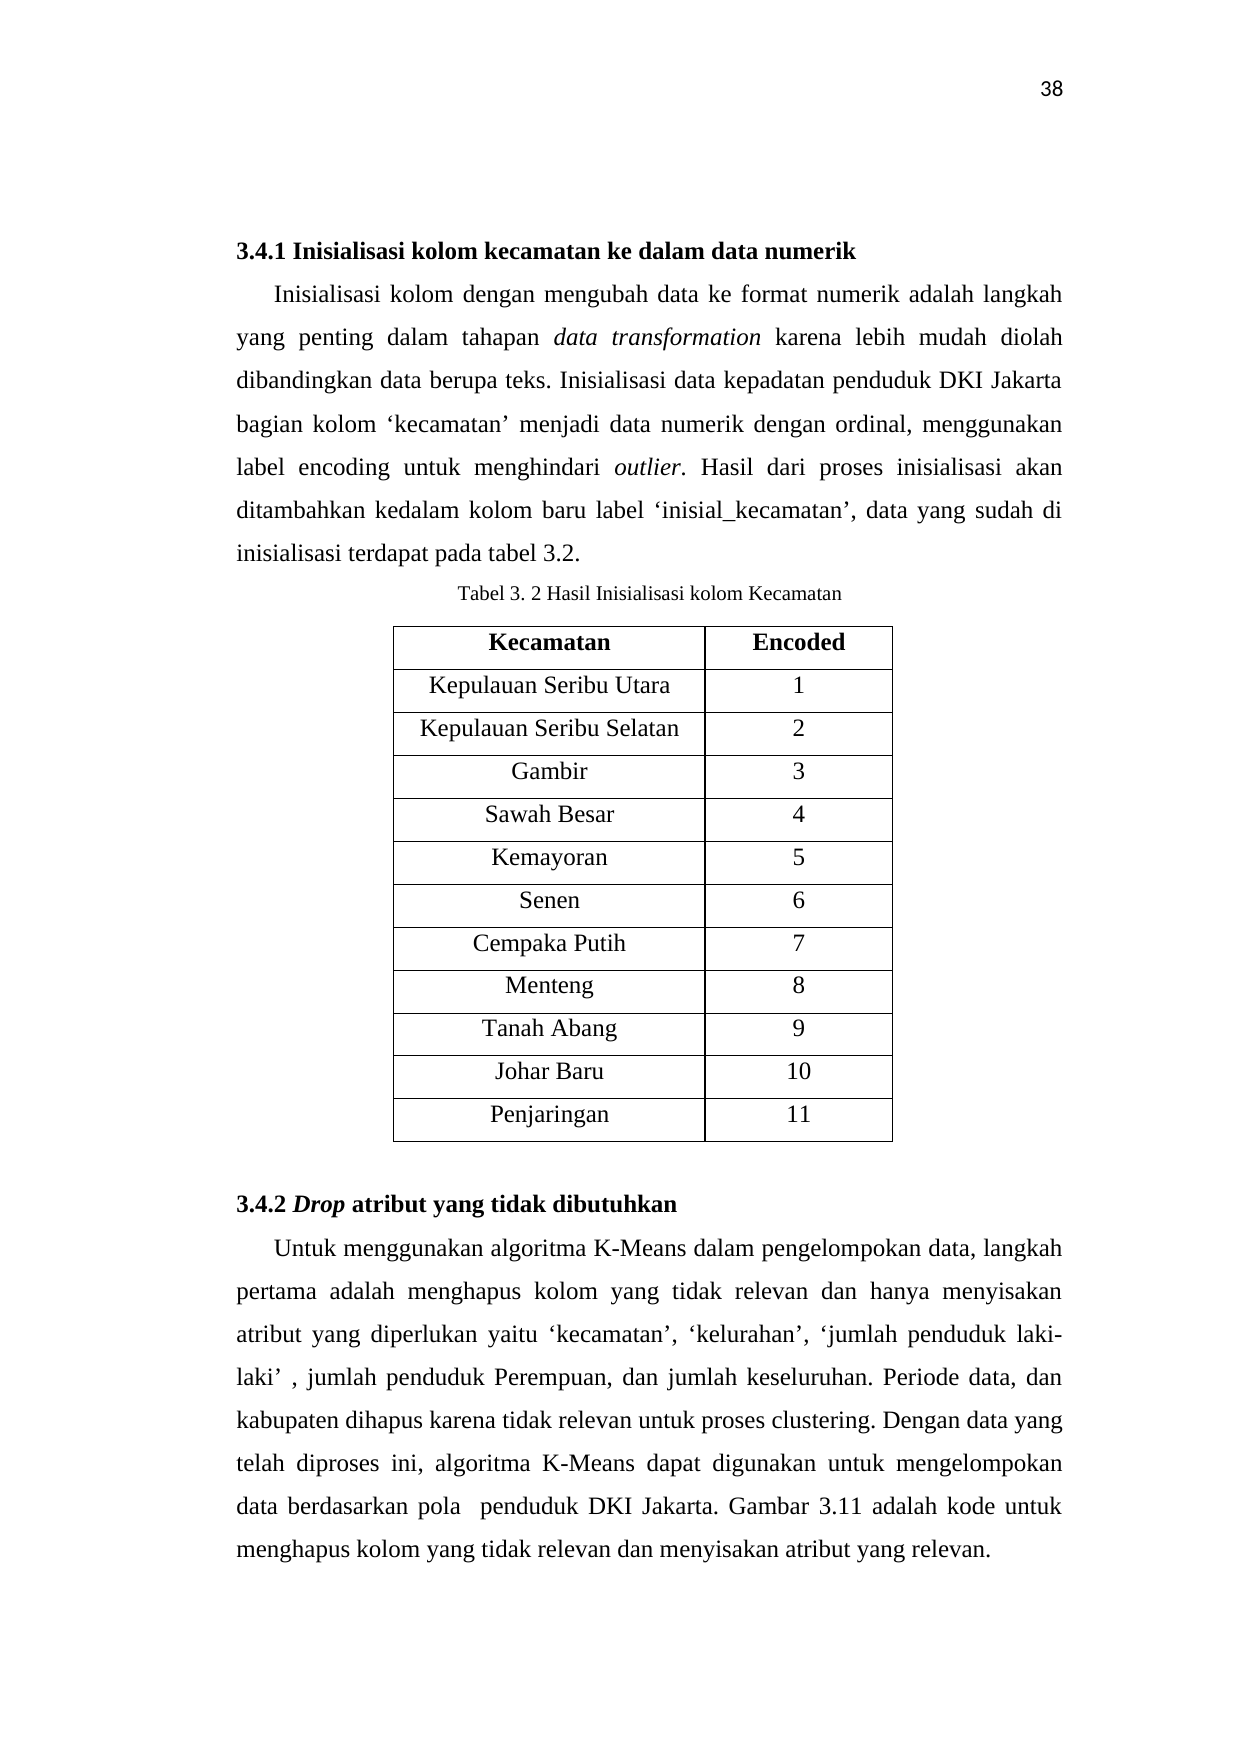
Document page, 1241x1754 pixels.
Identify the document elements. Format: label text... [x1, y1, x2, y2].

table_cell Menteng [394, 971, 704, 1012]
table_cell Johar Baru [394, 1056, 704, 1098]
list Untuk menggunakan algoritma K-Means dalam pengelompokan data, langkah pertama adalah menghapus kolom yang tidak relevan dan hanya menyisakan atribut yang diperlukan yaitu ‘kecamatan’, ‘kelurahan’, ‘jumlah penduduk laki-laki’ , jumlah penduduk Perempuan, dan jumlah keseluruhan. Periode data, dan kabupaten dihapus karena tidak relevan untuk proses clustering. Dengan data yang telah diproses ini, algoritma K-Means dapat digunakan untuk mengelompokan data berdasarkan pola penduduk DKI Jakarta. Gambar 3.11 adalah kode untuk menghapus kolom yang tidak relevan dan menyisakan atribut yang relevan. [236, 1233, 1063, 1563]
subtitle 3.4.2 Drop atribut yang tidak dibutuhkan [236, 1189, 1063, 1218]
table_header Kecamatan [394, 627, 704, 669]
table_cell Kemayoran [394, 842, 704, 884]
table_cell 7 [706, 928, 892, 969]
table_cell 11 [706, 1099, 892, 1141]
table_cell 6 [706, 885, 892, 927]
list Inisialisasi kolom dengan mengubah data ke format numerik adalah langkah yang penting dalam tahapan data transformation karena lebih mudah diolah dibandingkan data berupa teks. Inisialisasi data kepadatan penduduk DKI Jakarta bagian kolom ‘kecamatan’ menjadi data numerik dengan ordinal, menggunakan label encoding untuk menghindari outlier. Hasil dari proses inisialisasi akan ditambahkan kedalam kolom baru label ‘inisial_kecamatan’, data yang sudah di inisialisasi terdapat pada tabel 3.2. [236, 279, 1063, 567]
table_cell Tanah Abang [394, 1014, 704, 1055]
table_header Encoded [706, 627, 892, 669]
table_cell Gambir [394, 756, 704, 798]
table_cell Kepulauan Seribu Utara [394, 670, 704, 712]
table_cell Penjaringan [394, 1099, 704, 1141]
table_cell Senen [394, 885, 704, 927]
table_cell 4 [706, 799, 892, 841]
table_cell 2 [706, 713, 892, 755]
table_cell Sawah Besar [394, 799, 704, 841]
table_cell 1 [706, 670, 892, 712]
table_cell 9 [706, 1014, 892, 1055]
table_cell 8 [706, 971, 892, 1012]
table_cell 5 [706, 842, 892, 884]
table_cell 10 [706, 1056, 892, 1098]
subtitle 3.4.1 Inisialisasi kolom kecamatan ke dalam data numerik [236, 236, 1063, 265]
table_cell Cempaka Putih [394, 928, 704, 969]
table_cell 3 [706, 756, 892, 798]
table_cell Kepulauan Seribu Selatan [394, 713, 704, 755]
text Tabel 3. 2 Hasil Inisialisasi kolom Kecamatan [236, 581, 1063, 605]
